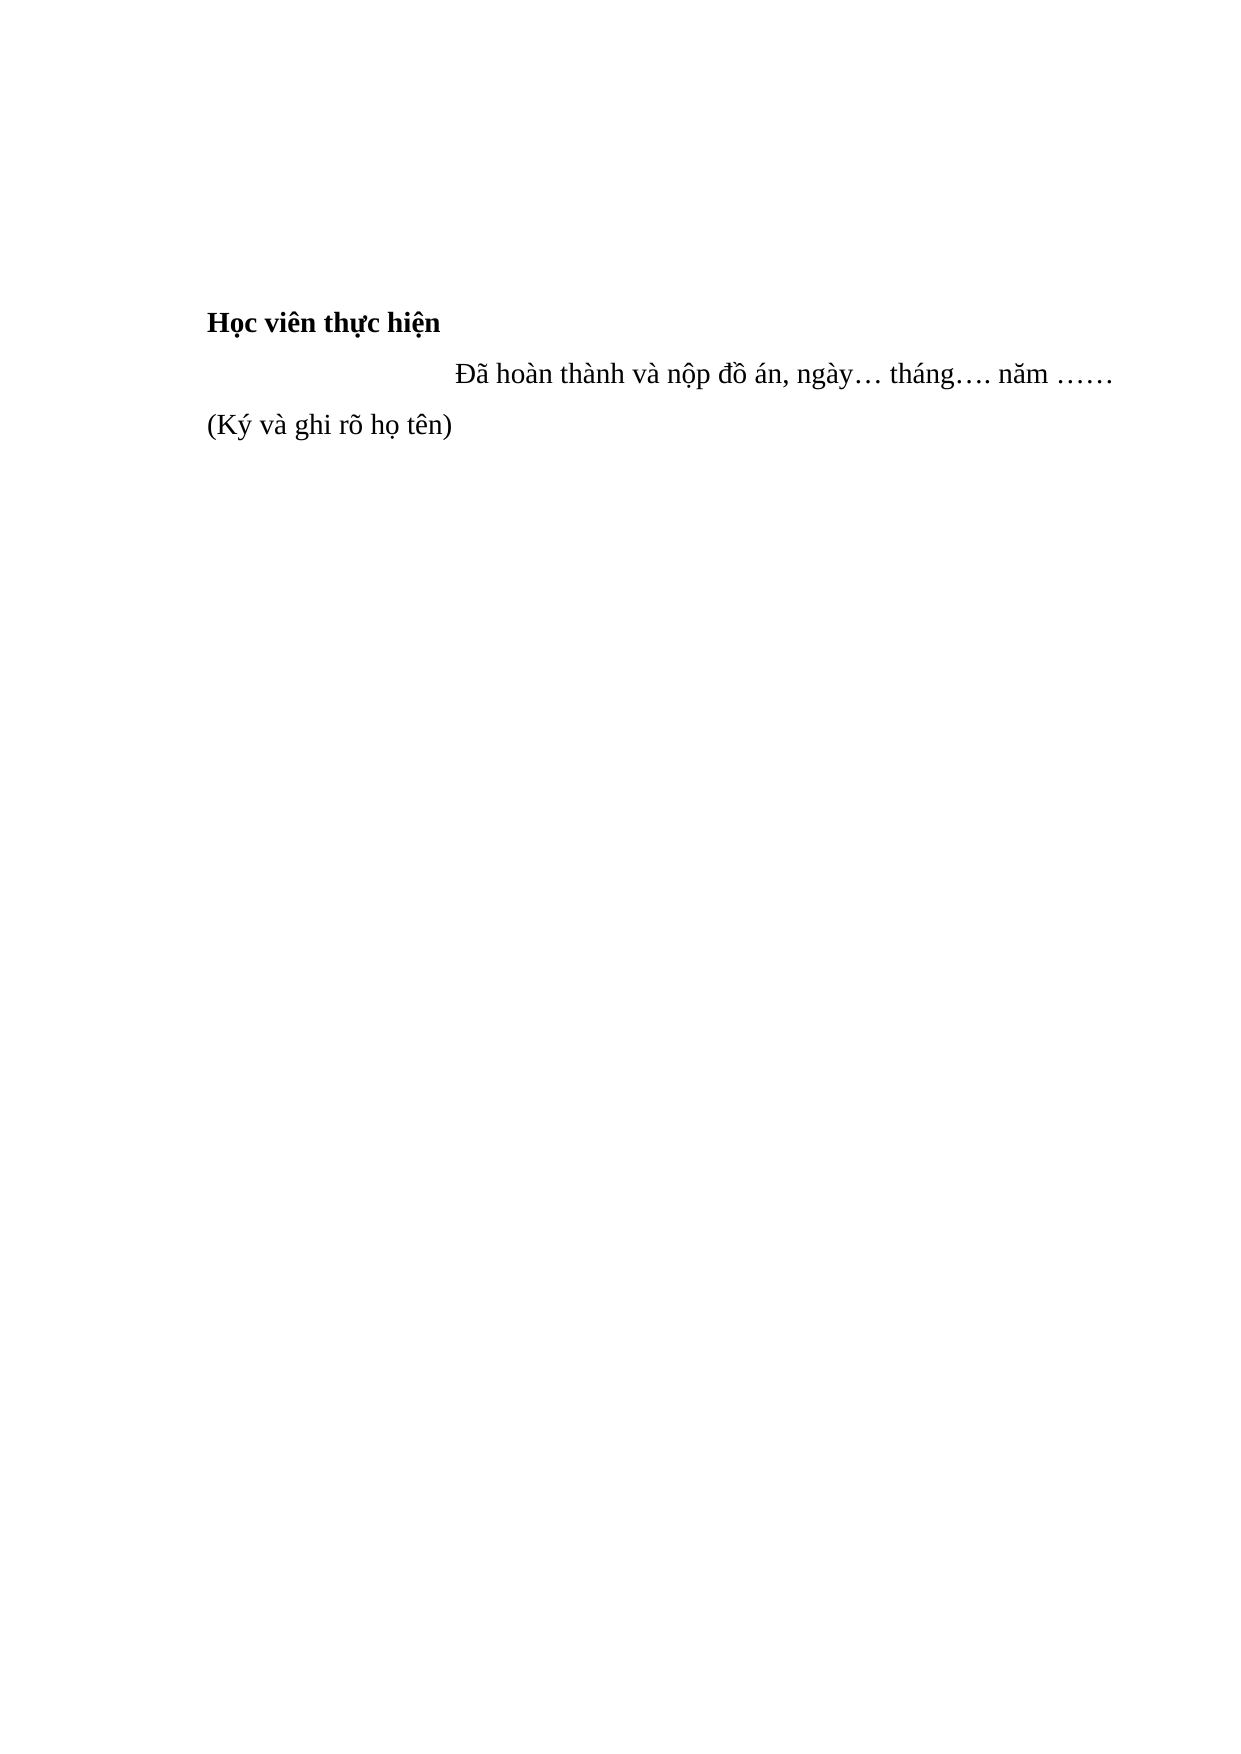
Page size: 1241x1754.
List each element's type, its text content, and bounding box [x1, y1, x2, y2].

text Đã hoàn thành và nộp đồ án, ngày… tháng…. năm …… [207, 356, 1152, 390]
text (Ký và ghi rõ họ tên) [207, 407, 1152, 441]
text Học viên thực hiện [207, 305, 1152, 339]
